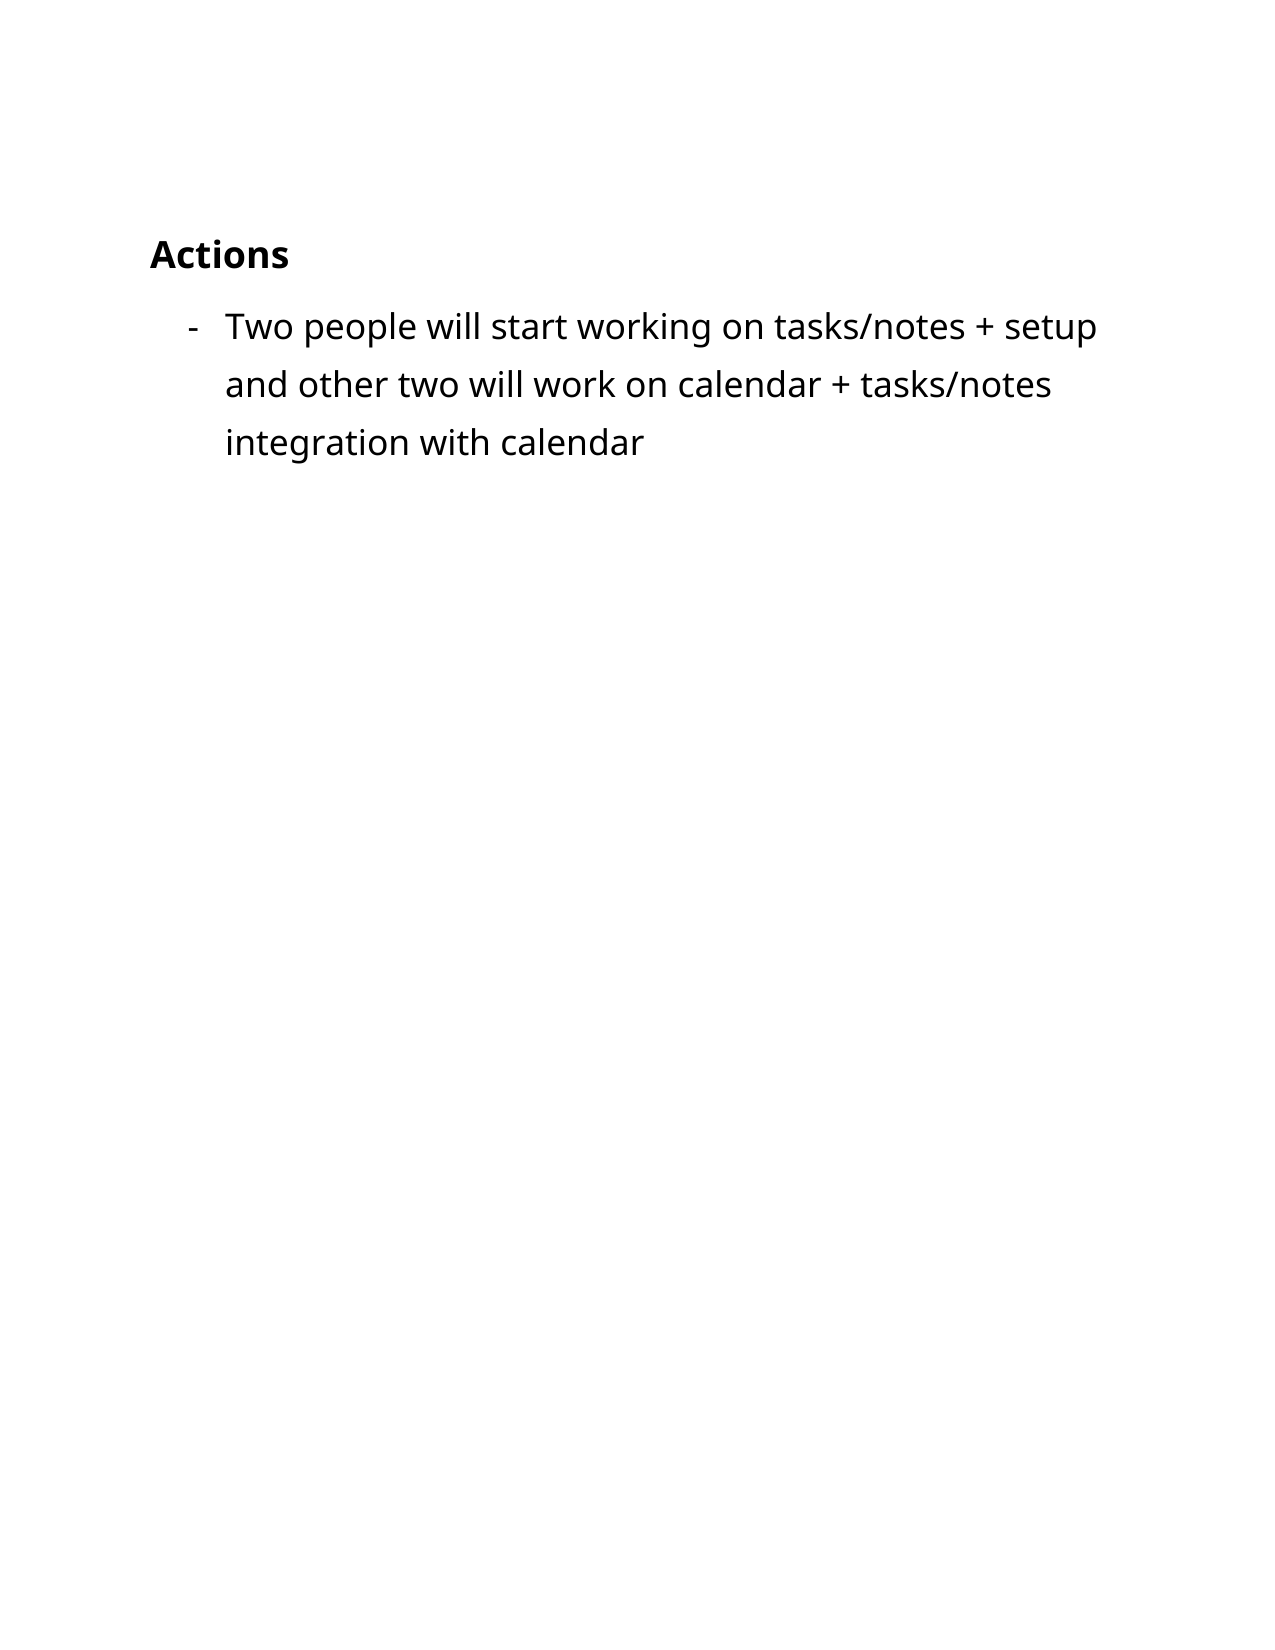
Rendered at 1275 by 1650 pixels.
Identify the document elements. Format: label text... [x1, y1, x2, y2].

list Two people will start working on tasks/notes + setup and other two will work on calendar + tasks/notes integration with calendar [187, 302, 1125, 466]
subtitle Actions [150, 229, 1125, 280]
